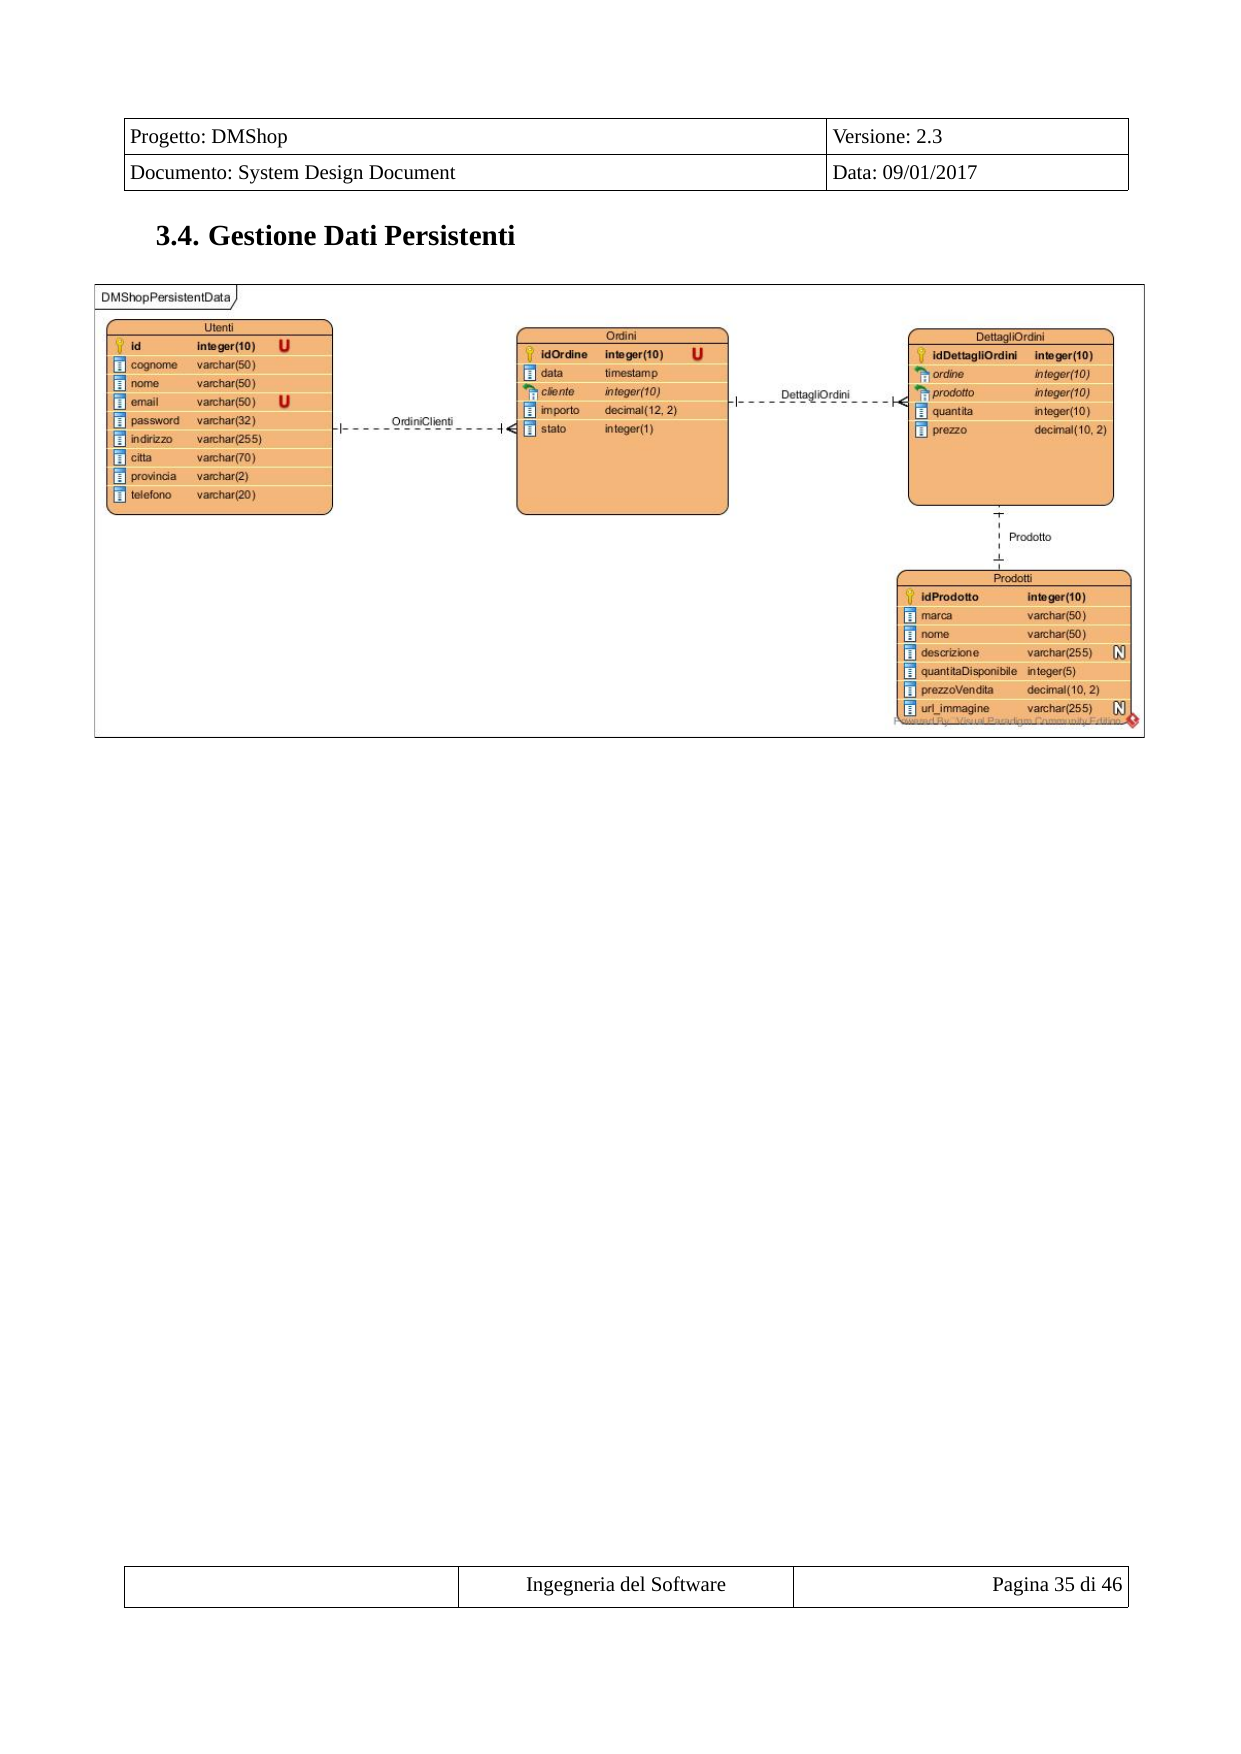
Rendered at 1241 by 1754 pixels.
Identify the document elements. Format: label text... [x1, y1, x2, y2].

picture [94, 284, 1145, 738]
subtitle Gestione Dati Persistenti [156, 218, 1122, 252]
